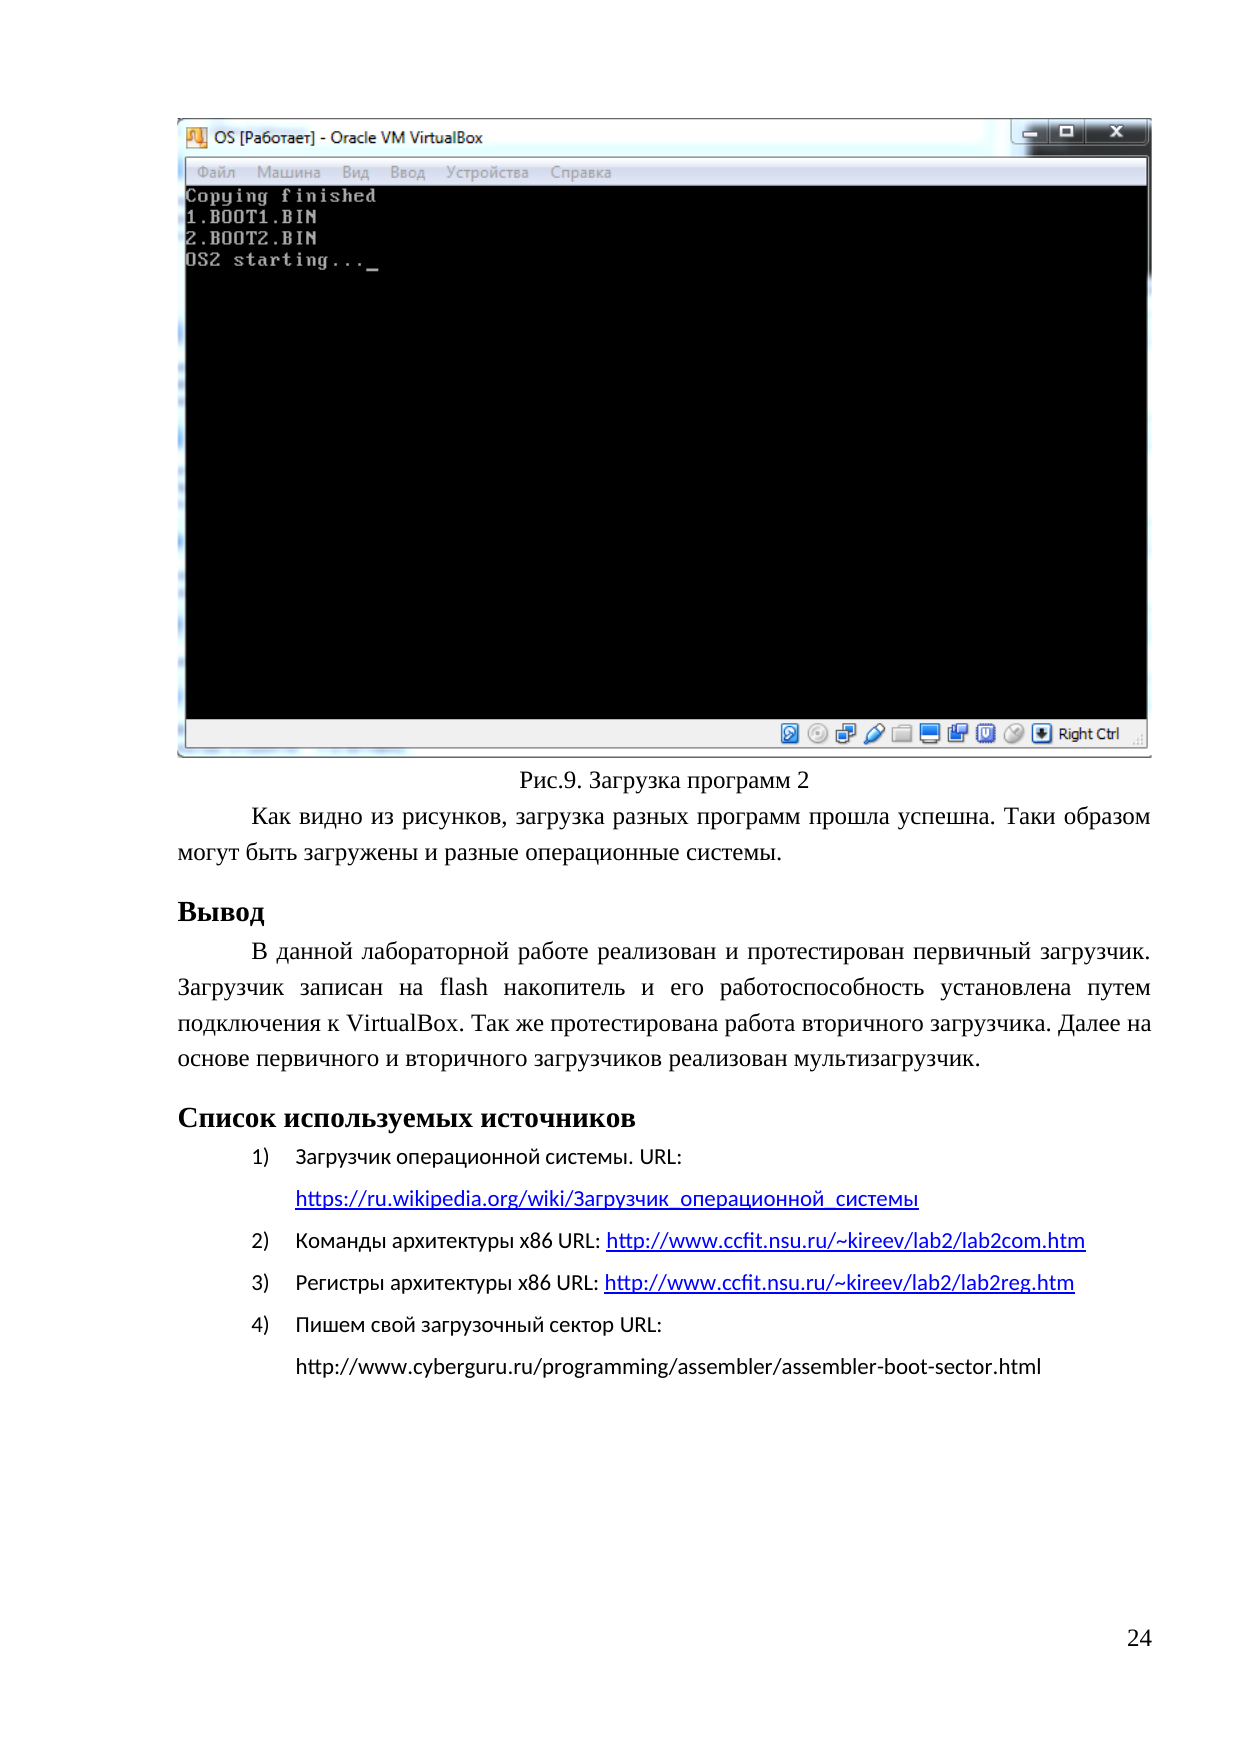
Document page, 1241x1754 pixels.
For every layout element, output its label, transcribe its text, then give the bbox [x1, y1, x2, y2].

list Загрузчик операционной системы. URL: https://ru.wikipedia.org/wiki/Загрузчик_операционной_системы [251, 1142, 1152, 1212]
picture [177, 118, 1152, 758]
list Команды архитектуры x86 URL: http://www.ccfit.nsu.ru/~kireev/lab2/lab2com.htm [251, 1226, 1152, 1254]
list Пишем свой загрузочный сектор URL: http://www.cyberguru.ru/programming/assembler/assembler-boot-sector.html [251, 1310, 1152, 1380]
text Как видно из рисунков, загрузка разных программ прошла успешна. Таки образом могут быть загружены и разные операционные системы. [177, 801, 1152, 866]
text В данной лабораторной работе реализован и протестирован первичный загрузчик. Загрузчик записан на flash накопитель и его работоспособность установлена путем подключения к VirtualBox. Так же протестирована работа вторичного загрузчика. Далее на основе первичного и вторичного загрузчиков реализован мультизагрузчик. [177, 936, 1152, 1072]
subtitle Вывод [177, 894, 1152, 927]
text Рис.9. Загрузка программ 2 [177, 765, 1152, 794]
list Регистры архитектуры x86 URL: http://www.ccfit.nsu.ru/~kireev/lab2/lab2reg.htm [251, 1268, 1152, 1296]
subtitle Список используемых источников [177, 1100, 1152, 1134]
